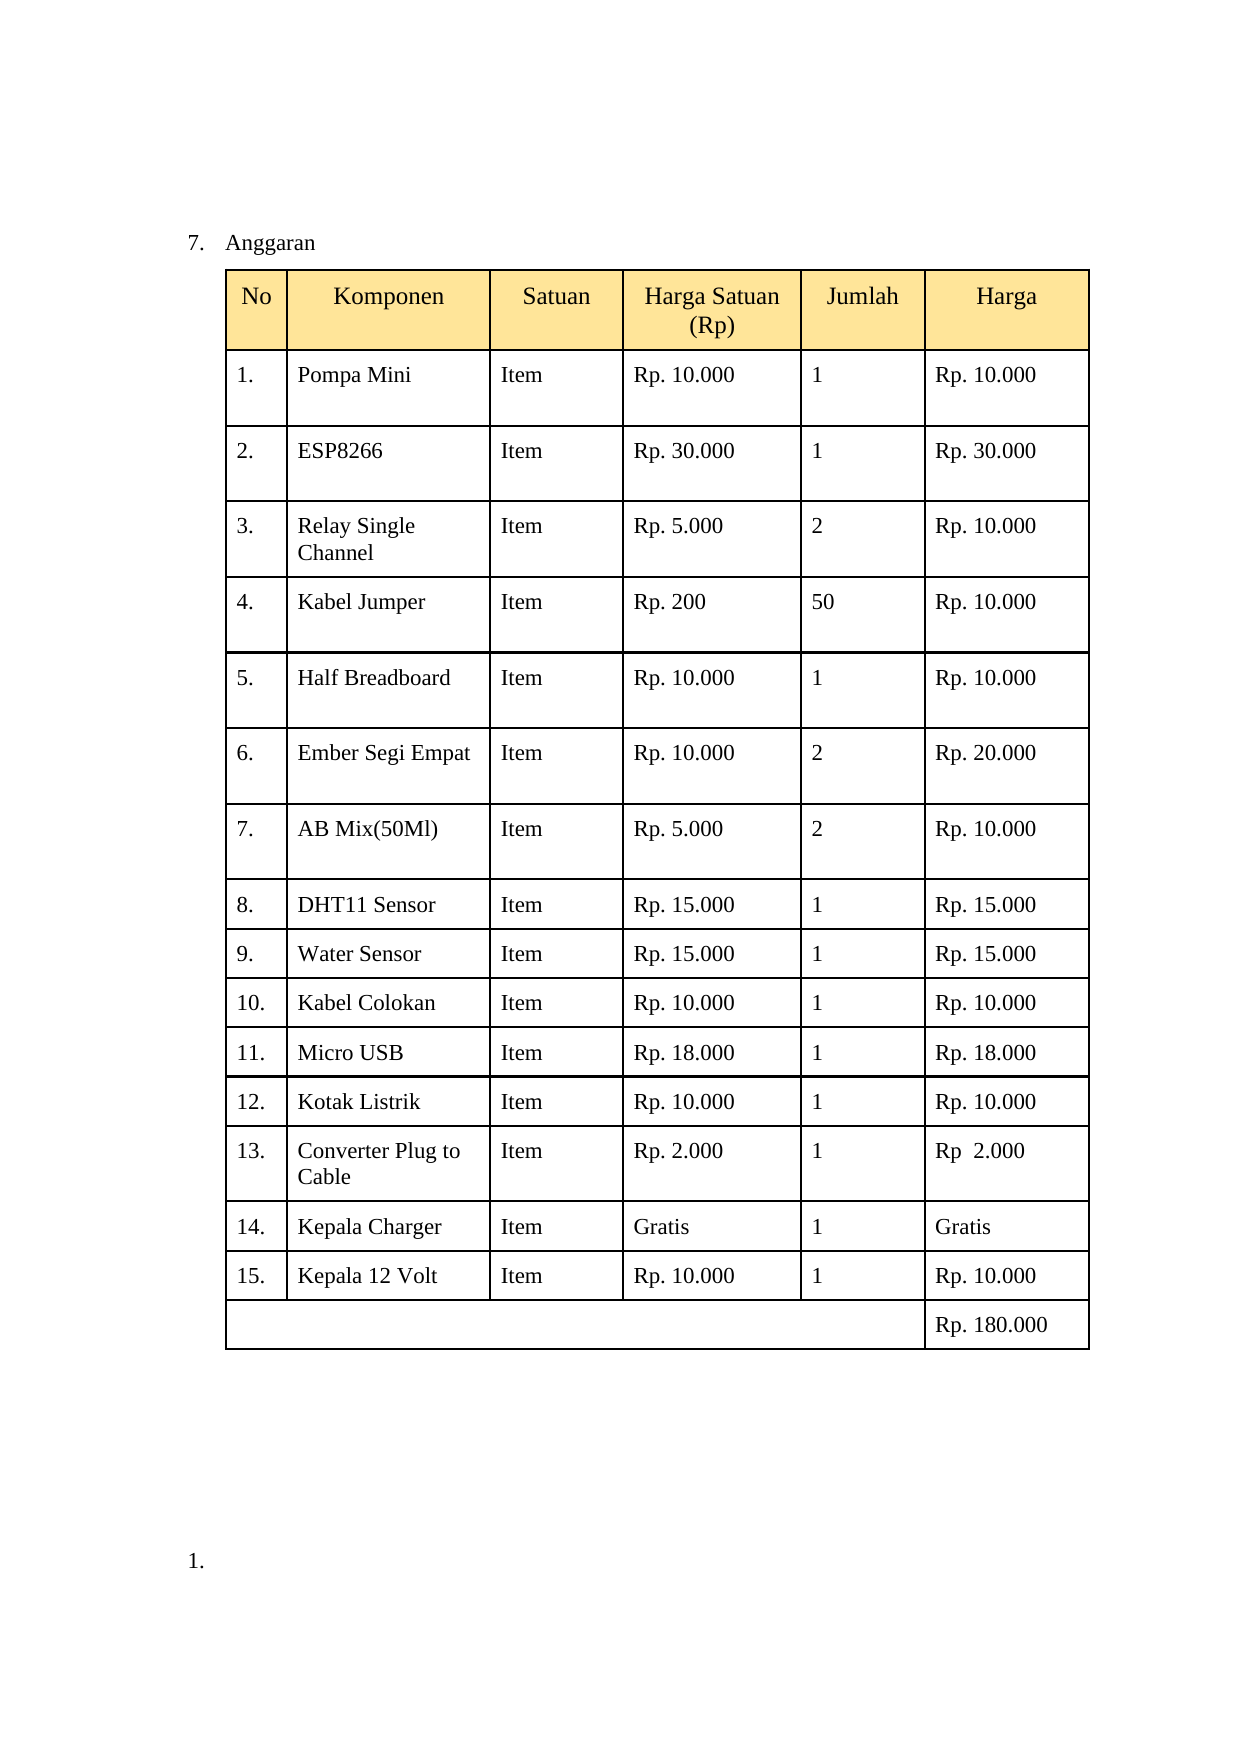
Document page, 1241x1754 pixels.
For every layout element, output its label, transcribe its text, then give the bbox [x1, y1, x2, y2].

table_cell 2 [802, 805, 924, 878]
table_cell ESP8266 [288, 427, 489, 500]
table_cell Rp. 10.000 [926, 979, 1088, 1026]
table_cell Kepala Charger [288, 1202, 489, 1249]
table_cell Rp. 15.000 [624, 930, 800, 977]
table_cell Micro USB [288, 1028, 489, 1075]
table_cell Rp. 30.000 [926, 427, 1088, 500]
table_cell 2 [802, 502, 924, 576]
table_cell 1 [802, 427, 924, 500]
table_header Harga Satuan (Rp) [624, 271, 800, 349]
table_cell Rp. 5.000 [624, 805, 800, 878]
table_cell 1 [802, 880, 924, 927]
table_cell 7. [227, 805, 286, 878]
table_cell 2. [227, 427, 286, 500]
table_cell 14. [227, 1202, 286, 1249]
table_cell 1 [802, 654, 924, 727]
table_cell Gratis [624, 1202, 800, 1249]
table_header Satuan [491, 271, 622, 349]
table_cell 50 [802, 578, 924, 651]
table_cell AB Mix(50Ml) [288, 805, 489, 878]
table_cell Kabel Colokan [288, 979, 489, 1026]
table_cell Rp. 10.000 [926, 578, 1088, 651]
table_cell Rp. 10.000 [926, 1252, 1088, 1299]
table_cell Rp. 10.000 [926, 351, 1088, 424]
table_cell 15. [227, 1252, 286, 1299]
table_cell 5. [227, 654, 286, 727]
table_cell Item [491, 654, 622, 727]
table_cell 1 [802, 1202, 924, 1249]
table_cell Item [491, 805, 622, 878]
table_cell Rp. 10.000 [926, 654, 1088, 727]
table_cell Rp. 5.000 [624, 502, 800, 576]
table_cell Rp. 15.000 [926, 880, 1088, 927]
table_cell Relay Single Channel [288, 502, 489, 576]
table_cell 10. [227, 979, 286, 1026]
table_cell Rp. 10.000 [926, 1078, 1088, 1124]
table_cell Rp 2.000 [926, 1127, 1088, 1200]
table_cell Item [491, 427, 622, 500]
table_cell Rp. 10.000 [926, 502, 1088, 576]
table_cell Rp. 20.000 [926, 729, 1088, 803]
table_cell 1 [802, 1127, 924, 1200]
table_header Komponen [288, 271, 489, 349]
table_cell Item [491, 502, 622, 576]
table_cell 1 [802, 351, 924, 424]
table_cell DHT11 Sensor [288, 880, 489, 927]
table_cell Item [491, 1252, 622, 1299]
table_cell Item [491, 880, 622, 927]
table_cell Item [491, 1127, 622, 1200]
table_cell Converter Plug to Cable [288, 1127, 489, 1200]
table_cell Rp. 30.000 [624, 427, 800, 500]
table_cell 1 [802, 979, 924, 1026]
table_cell Kotak Listrik [288, 1078, 489, 1124]
table_cell 13. [227, 1127, 286, 1200]
table_cell 1 [802, 1252, 924, 1299]
table_cell 1 [802, 1028, 924, 1075]
table_cell Rp. 18.000 [624, 1028, 800, 1075]
table_cell Rp. 180.000 [926, 1301, 1088, 1348]
table_header Jumlah [802, 271, 924, 349]
table_cell Gratis [926, 1202, 1088, 1249]
table_cell 11. [227, 1028, 286, 1075]
table_cell Rp. 2.000 [624, 1127, 800, 1200]
table_cell Rp. 10.000 [624, 979, 800, 1026]
table_cell Item [491, 351, 622, 424]
table_cell Rp. 10.000 [926, 805, 1088, 878]
table_cell Item [491, 729, 622, 803]
table_cell 12. [227, 1078, 286, 1124]
table_cell Item [491, 930, 622, 977]
table_cell Rp. 200 [624, 578, 800, 651]
table_cell 6. [227, 729, 286, 803]
table_cell Rp. 10.000 [624, 1252, 800, 1299]
table_cell Rp. 10.000 [624, 654, 800, 727]
table_cell [227, 1301, 924, 1348]
table_cell 1 [802, 930, 924, 977]
table_cell Rp. 10.000 [624, 1078, 800, 1124]
table_cell Ember Segi Empat [288, 729, 489, 803]
table_cell 1 [802, 1078, 924, 1124]
table_cell Kabel Jumper [288, 578, 489, 651]
table_cell 9. [227, 930, 286, 977]
table_cell Rp. 18.000 [926, 1028, 1088, 1075]
table_cell Rp. 10.000 [624, 351, 800, 424]
table_cell Item [491, 1078, 622, 1124]
table_header Harga [926, 271, 1088, 349]
table_cell Rp. 15.000 [926, 930, 1088, 977]
list Anggaran [187, 229, 1090, 255]
table_cell Rp. 15.000 [624, 880, 800, 927]
table_cell Pompa Mini [288, 351, 489, 424]
table_cell 2 [802, 729, 924, 803]
table_cell Item [491, 979, 622, 1026]
table_cell 4. [227, 578, 286, 651]
table_cell Rp. 10.000 [624, 729, 800, 803]
table_cell Water Sensor [288, 930, 489, 977]
table_cell 3. [227, 502, 286, 576]
table_cell Kepala 12 Volt [288, 1252, 489, 1299]
table_cell 1. [227, 351, 286, 424]
table_cell Half Breadboard [288, 654, 489, 727]
table_header No [227, 271, 286, 349]
table_cell Item [491, 578, 622, 651]
table_cell Item [491, 1202, 622, 1249]
table_cell 8. [227, 880, 286, 927]
table_cell Item [491, 1028, 622, 1075]
